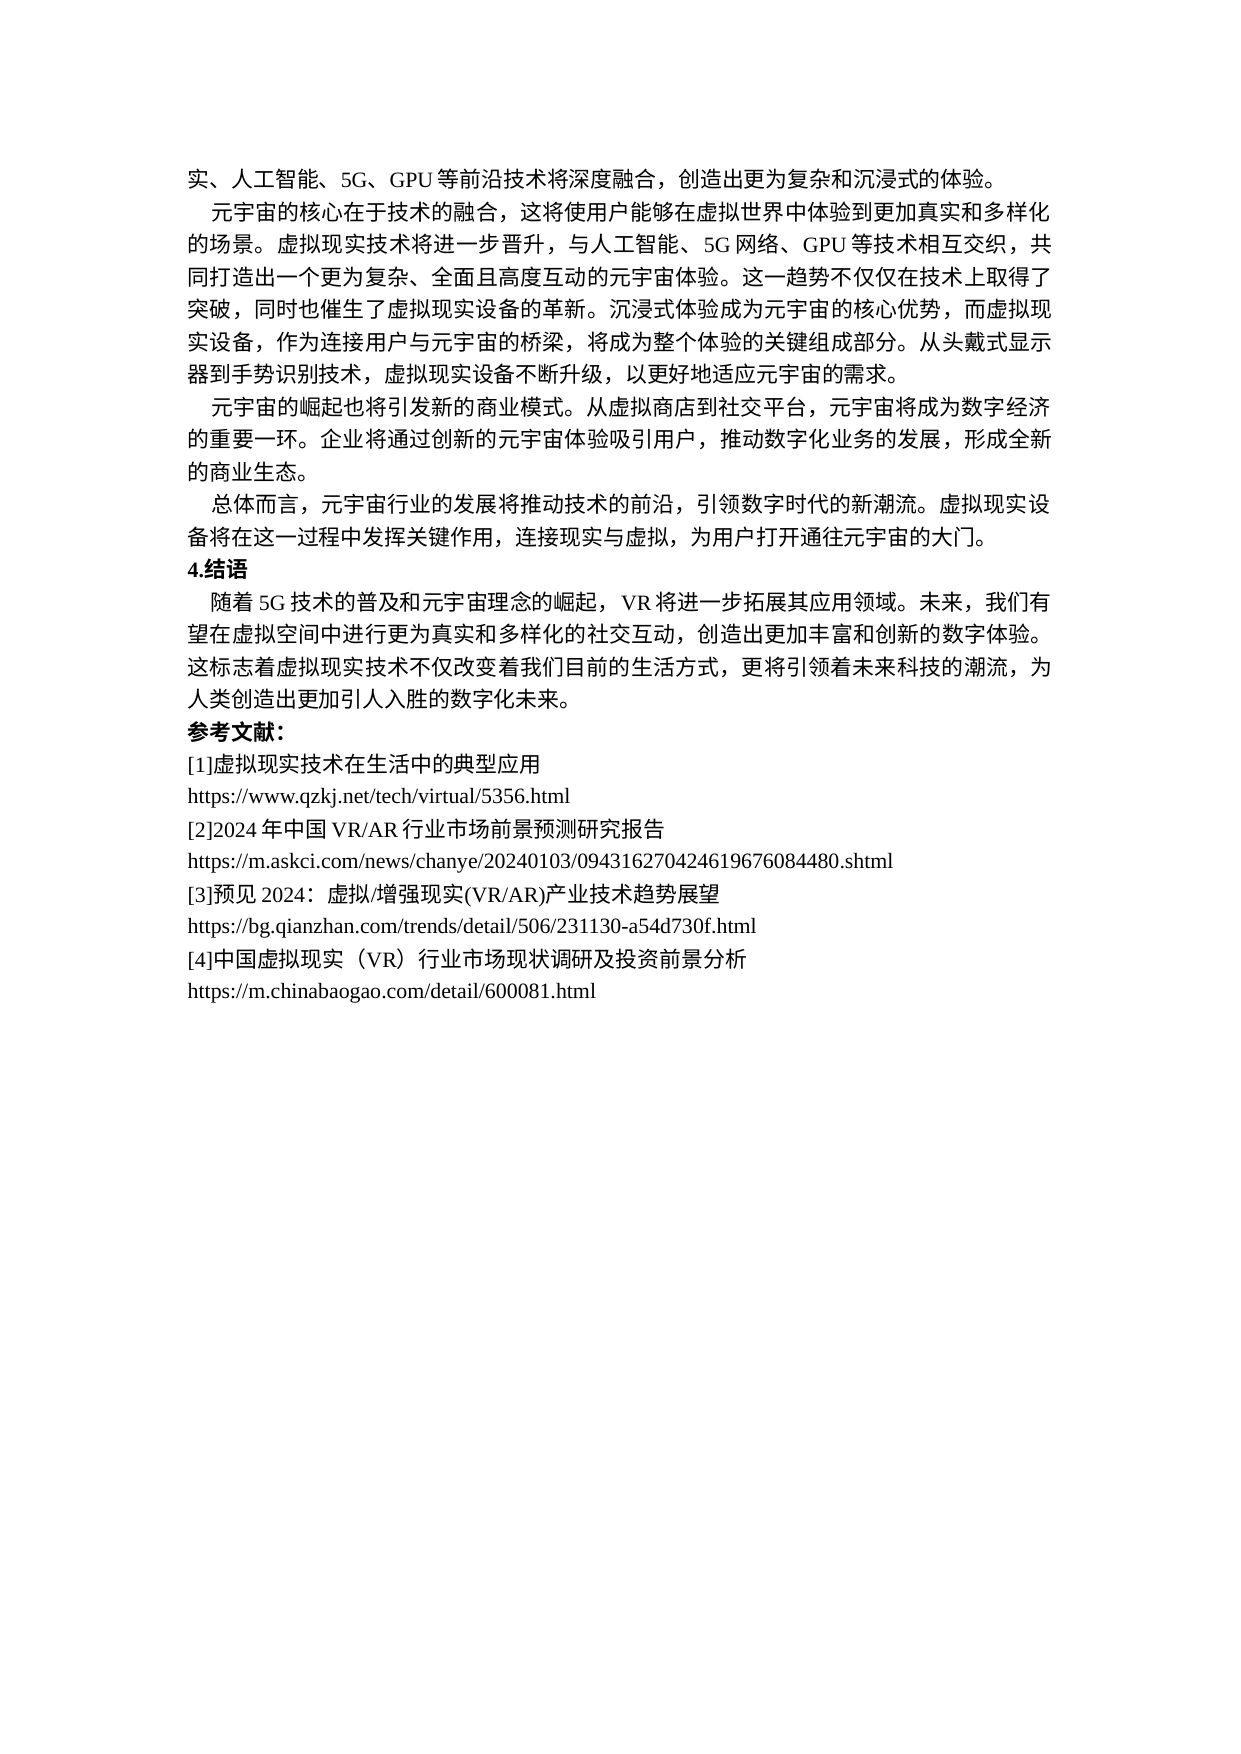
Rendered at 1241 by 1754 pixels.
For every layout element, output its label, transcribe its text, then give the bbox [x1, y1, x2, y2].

text https://www.qzkj.net/tech/virtual/5356.html [187, 779, 1053, 812]
text https://m.chinabaogao.com/detail/600081.html [187, 974, 1053, 1007]
text 总体而言，元宇宙行业的发展将推动技术的前沿，引领数字时代的新潮流。虚拟现实设备将在这一过程中发挥关键作用，连接现实与虚拟，为用户打开通往元宇宙的大门。 [187, 487, 1053, 552]
text [3]预见2024：虚拟/增强现实(VR/AR)产业技术趋势展望 [187, 877, 1053, 909]
text https://bg.qianzhan.com/trends/detail/506/231130-a54d730f.html [187, 909, 1053, 942]
text https://m.askci.com/news/chanye/20240103/094316270424619676084480.shtml [187, 844, 1053, 877]
text 元宇宙的崛起也将引发新的商业模式。从虚拟商店到社交平台，元宇宙将成为数字经济的重要一环。企业将通过创新的元宇宙体验吸引用户，推动数字化业务的发展，形成全新的商业生态。 [187, 389, 1053, 487]
text 参考文献： [187, 714, 1053, 747]
text 4.结语 [187, 552, 1053, 584]
text 随着5G技术的普及和元宇宙理念的崛起，VR将进一步拓展其应用领域。未来，我们有望在虚拟空间中进行更为真实和多样化的社交互动，创造出更加丰富和创新的数字体验。这标志着虚拟现实技术不仅改变着我们目前的生活方式，更将引领着未来科技的潮流，为人类创造出更加引人入胜的数字化未来。 [187, 584, 1053, 714]
text [4]中国虚拟现实（VR）行业市场现状调研及投资前景分析 [187, 942, 1053, 974]
text [1]虚拟现实技术在生活中的典型应用 [187, 747, 1053, 779]
text 元宇宙的核心在于技术的融合，这将使用户能够在虚拟世界中体验到更加真实和多样化的场景。虚拟现实技术将进一步晋升，与人工智能、5G网络、GPU等技术相互交织，共同打造出一个更为复杂、全面且高度互动的元宇宙体验。这一趋势不仅仅在技术上取得了突破，同时也催生了虚拟现实设备的革新。沉浸式体验成为元宇宙的核心优势，而虚拟现实设备，作为连接用户与元宇宙的桥梁，将成为整个体验的关键组成部分。从头戴式显示器到手势识别技术，虚拟现实设备不断升级，以更好地适应元宇宙的需求。 [187, 194, 1053, 389]
text [2]2024年中国VR/AR行业市场前景预测研究报告 [187, 812, 1053, 844]
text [187, 162, 1053, 194]
